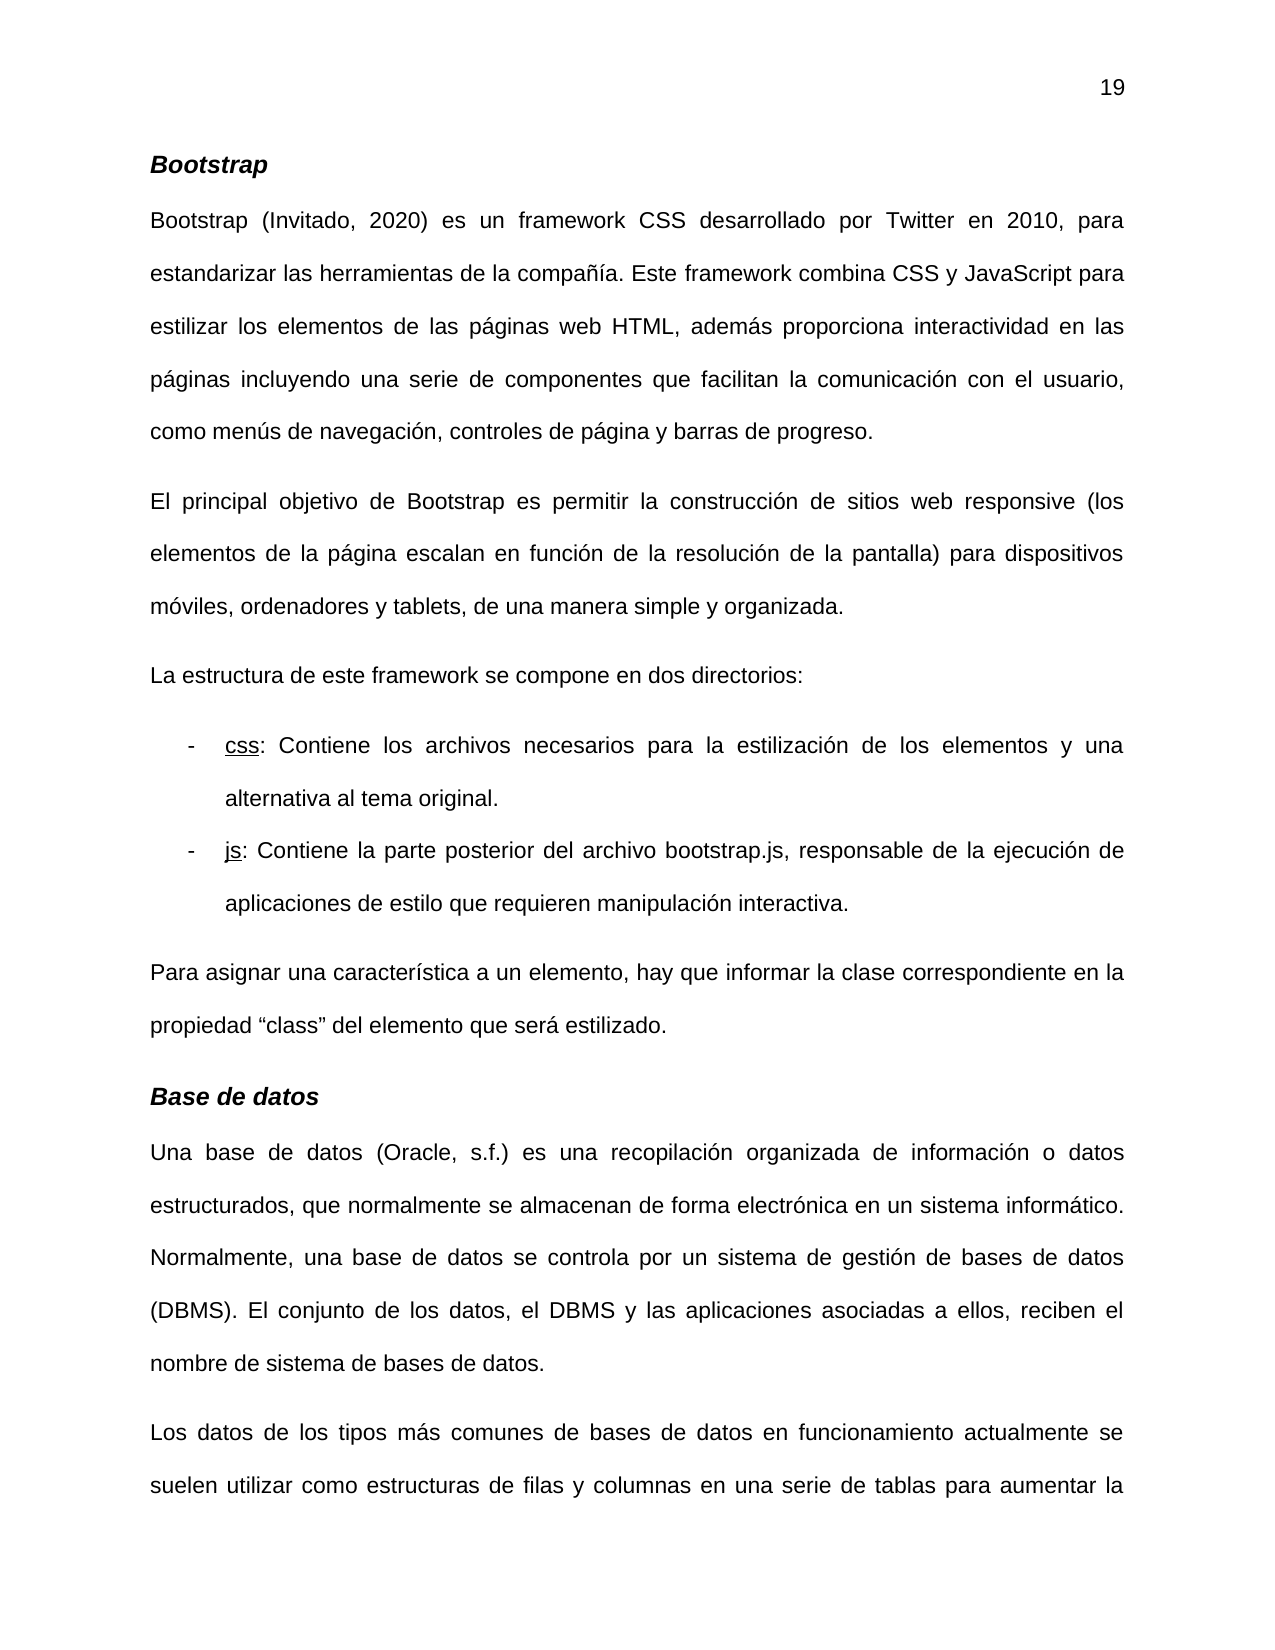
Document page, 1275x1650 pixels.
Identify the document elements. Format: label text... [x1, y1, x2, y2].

text Para asignar una característica a un elemento, hay que informar la clase correspondiente en la propiedad “class” del elemento que será estilizado. [150, 959, 1125, 1038]
text Bootstrap es un framework CSS desarrollado por Twitter en 2010, para estandarizar las herramientas de la compañía. Este framework combina CSS y JavaScript para estilizar los elementos de las páginas web HTML, además proporciona interactividad en las páginas incluyendo una serie de componentes que facilitan la comunicación con el usuario, como menús de navegación, controles de página y barras de progreso. [150, 207, 1125, 445]
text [150, 1419, 1125, 1498]
subtitle Bootstrap [150, 150, 1125, 179]
subtitle Base de datos [150, 1081, 1125, 1110]
text El principal objetivo de Bootstrap es permitir la construcción de sitios web responsive (los elementos de la página escalan en función de la resolución de la pantalla) para dispositivos móviles, ordenadores y tablets, de una manera simple y organizada. [150, 488, 1125, 619]
text Una base de datos es una recopilación organizada de información o datos estructurados, que normalmente se almacenan de forma electrónica en un sistema informático. Normalmente, una base de datos se controla por un sistema de gestión de bases de datos (DBMS). El conjunto de los datos, el DBMS y las aplicaciones asociadas a ellos, reciben el nombre de sistema de bases de datos. [150, 1139, 1125, 1376]
list css: Contiene los archivos necesarios para la estilización de los elementos y una alternativa al tema original. [187, 732, 1125, 811]
list js: Contiene la parte posterior del archivo bootstrap.js, responsable de la ejecución de aplicaciones de estilo que requieren manipulación interactiva. [187, 837, 1125, 916]
text La estructura de este framework se compone en dos directorios: [150, 662, 1125, 689]
